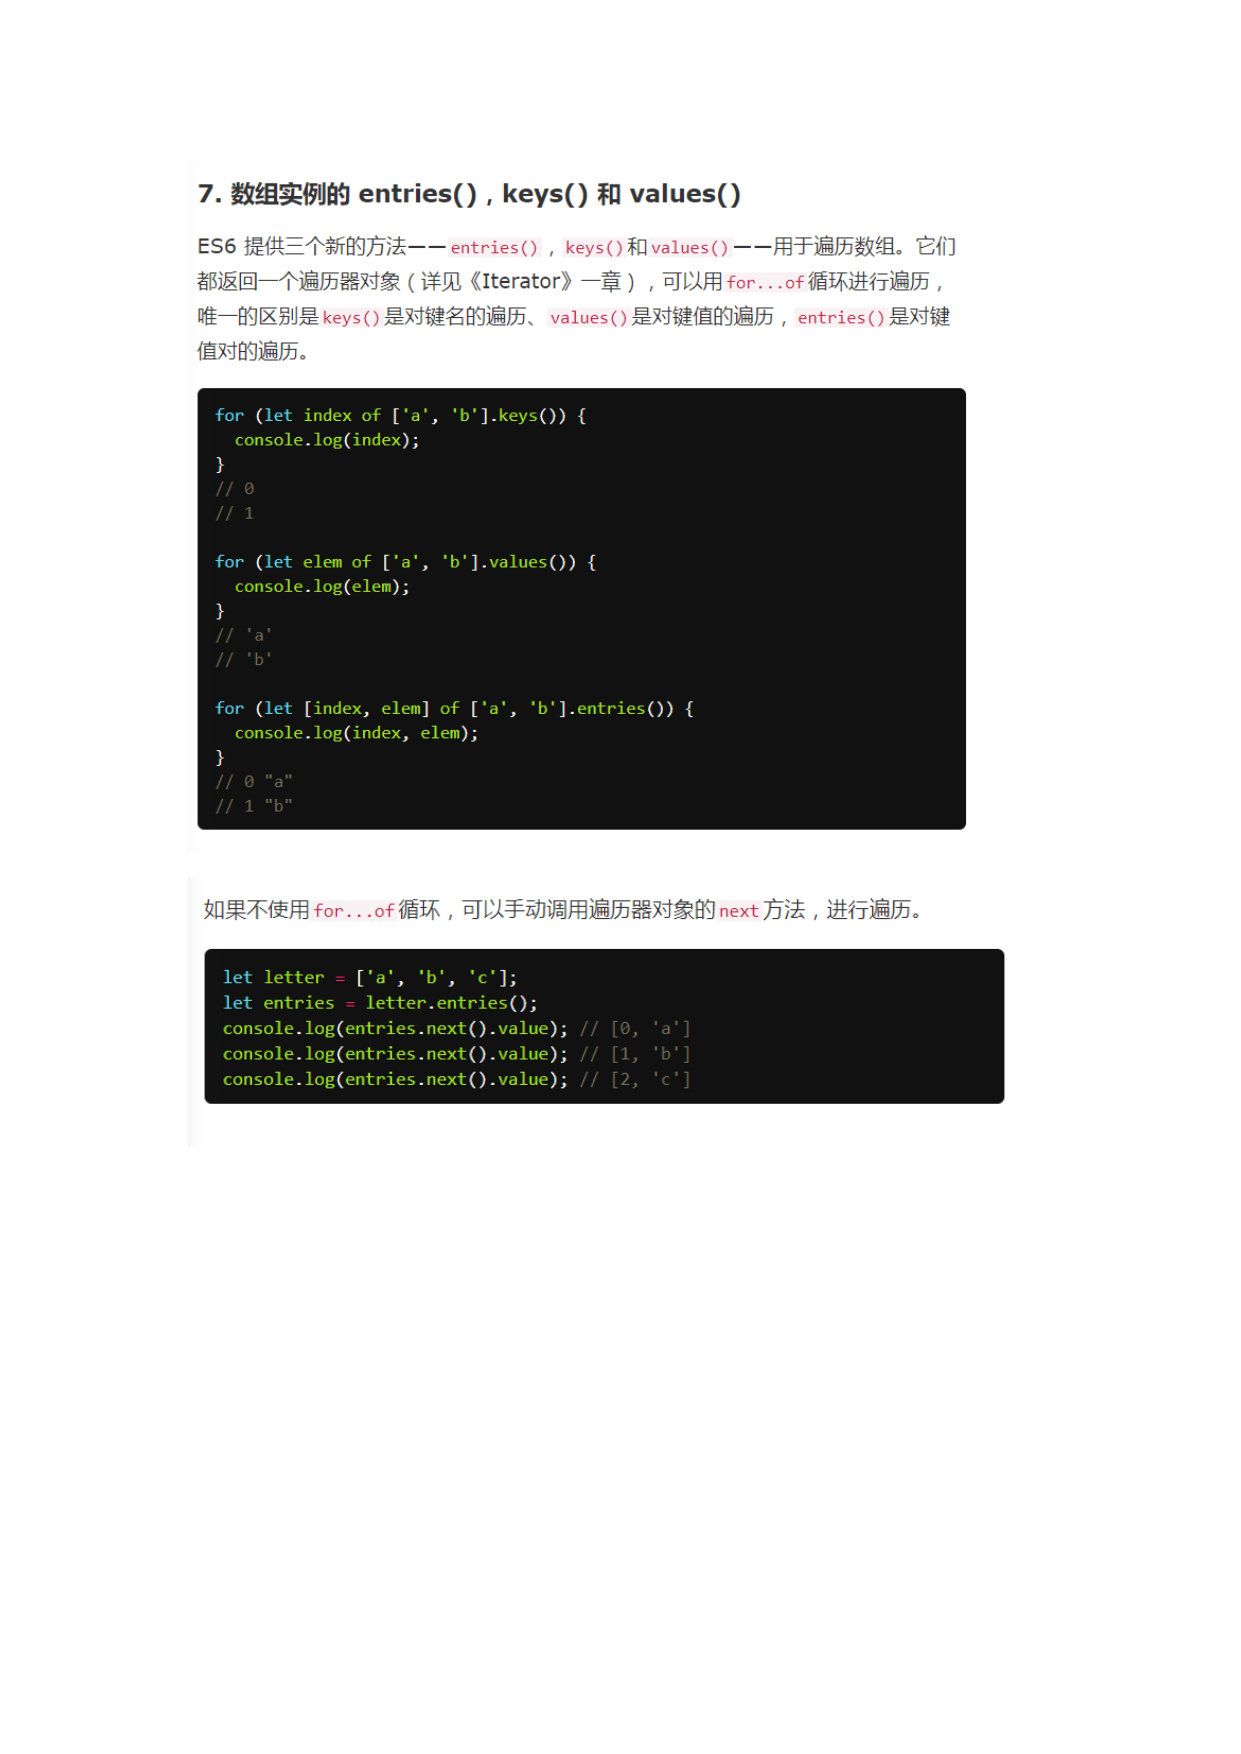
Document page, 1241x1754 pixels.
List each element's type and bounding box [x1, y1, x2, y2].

picture [187, 877, 1053, 1147]
picture [187, 162, 1053, 852]
